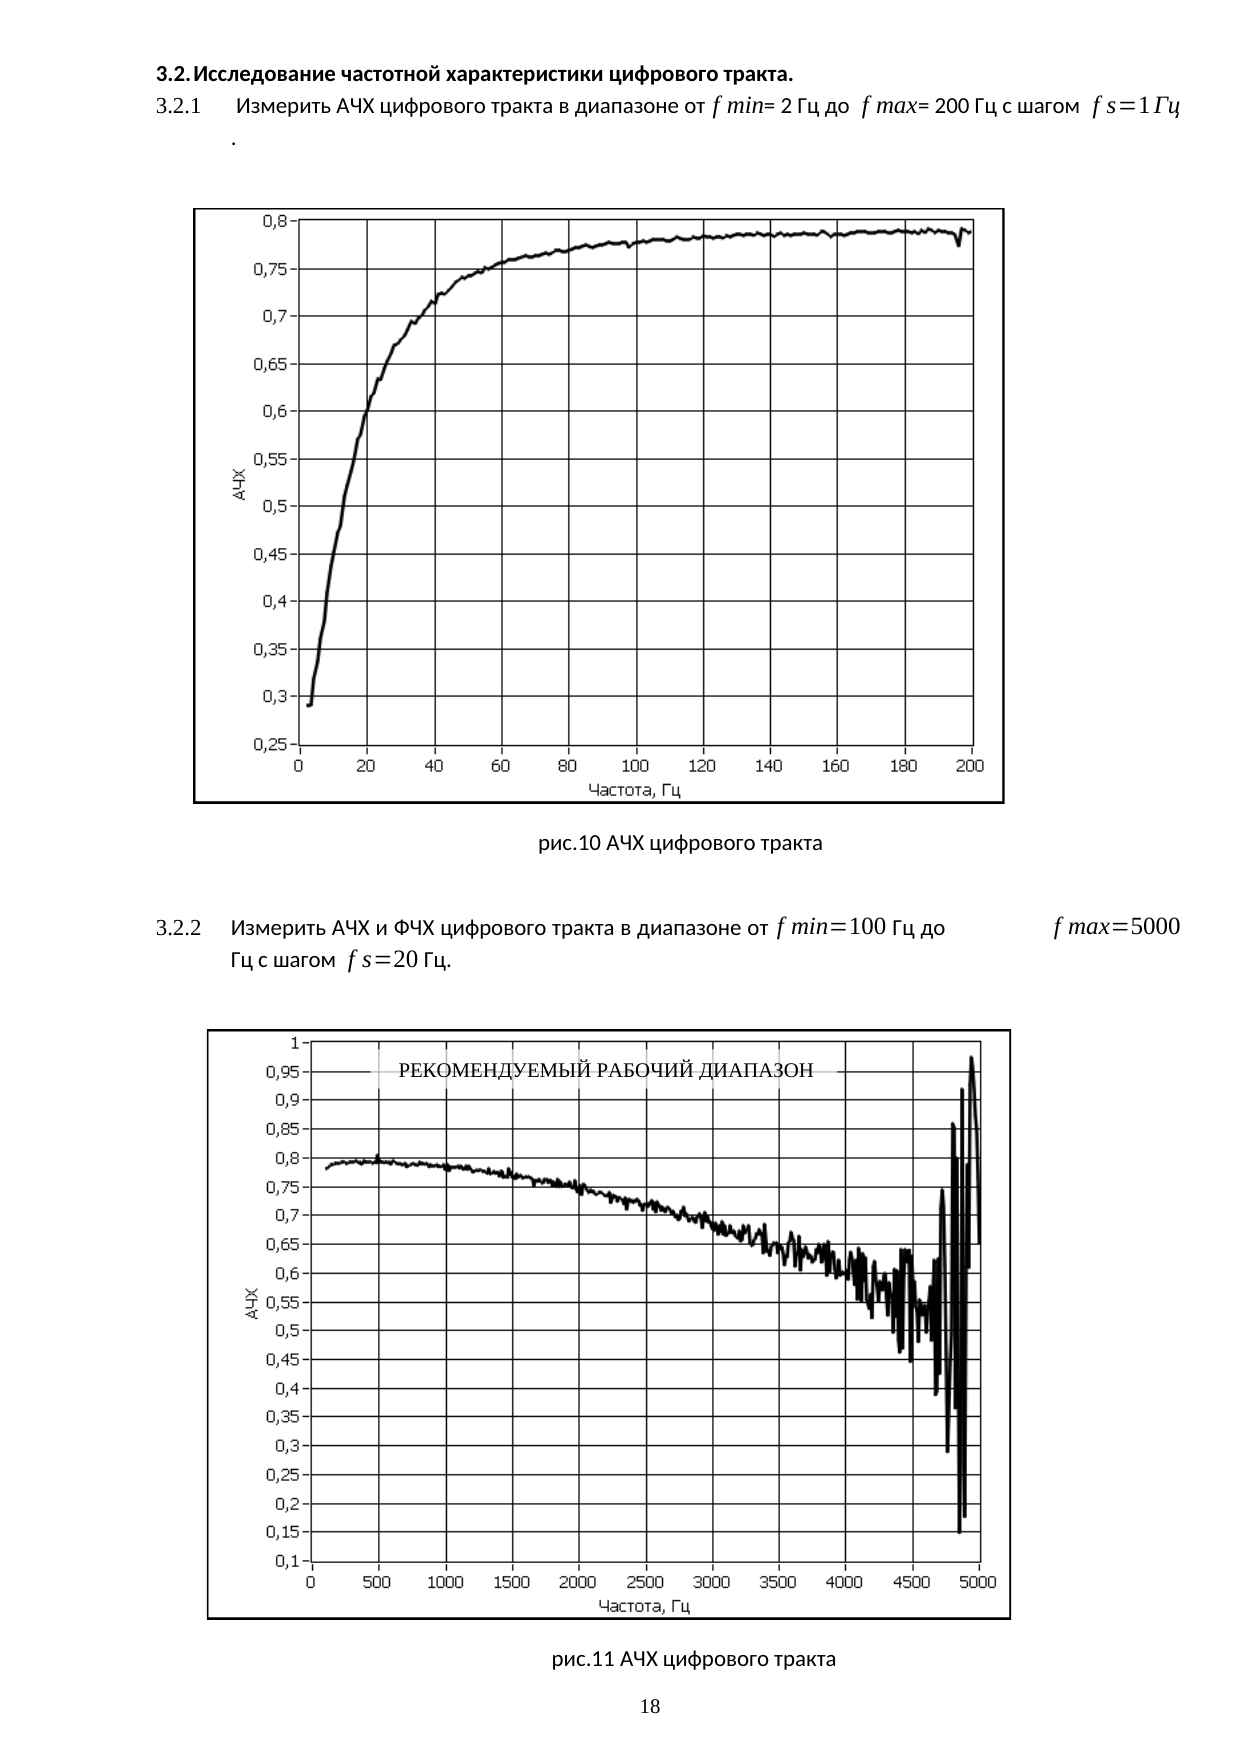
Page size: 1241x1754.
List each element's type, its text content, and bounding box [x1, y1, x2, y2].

list Измерить АЧХ цифрового тракта в диапазоне от = 2 Гц до = 200 Гц с шагом . [156, 91, 1181, 151]
table_header [182, 208, 1179, 828]
table_cell рис.11 АЧХ цифрового тракта [196, 1644, 1192, 1672]
picture [206, 1029, 1012, 1620]
table_header [196, 1030, 1192, 1644]
list Измерить АЧХ и ФЧХ цифрового тракта в диапазоне от Гц до Гц с шагом Гц. [156, 913, 1181, 973]
picture [193, 208, 1005, 804]
table_cell рис.10 АЧХ цифрового тракта [182, 828, 1179, 881]
list Исследование частотной характеристики цифрового тракта. [156, 59, 1181, 87]
